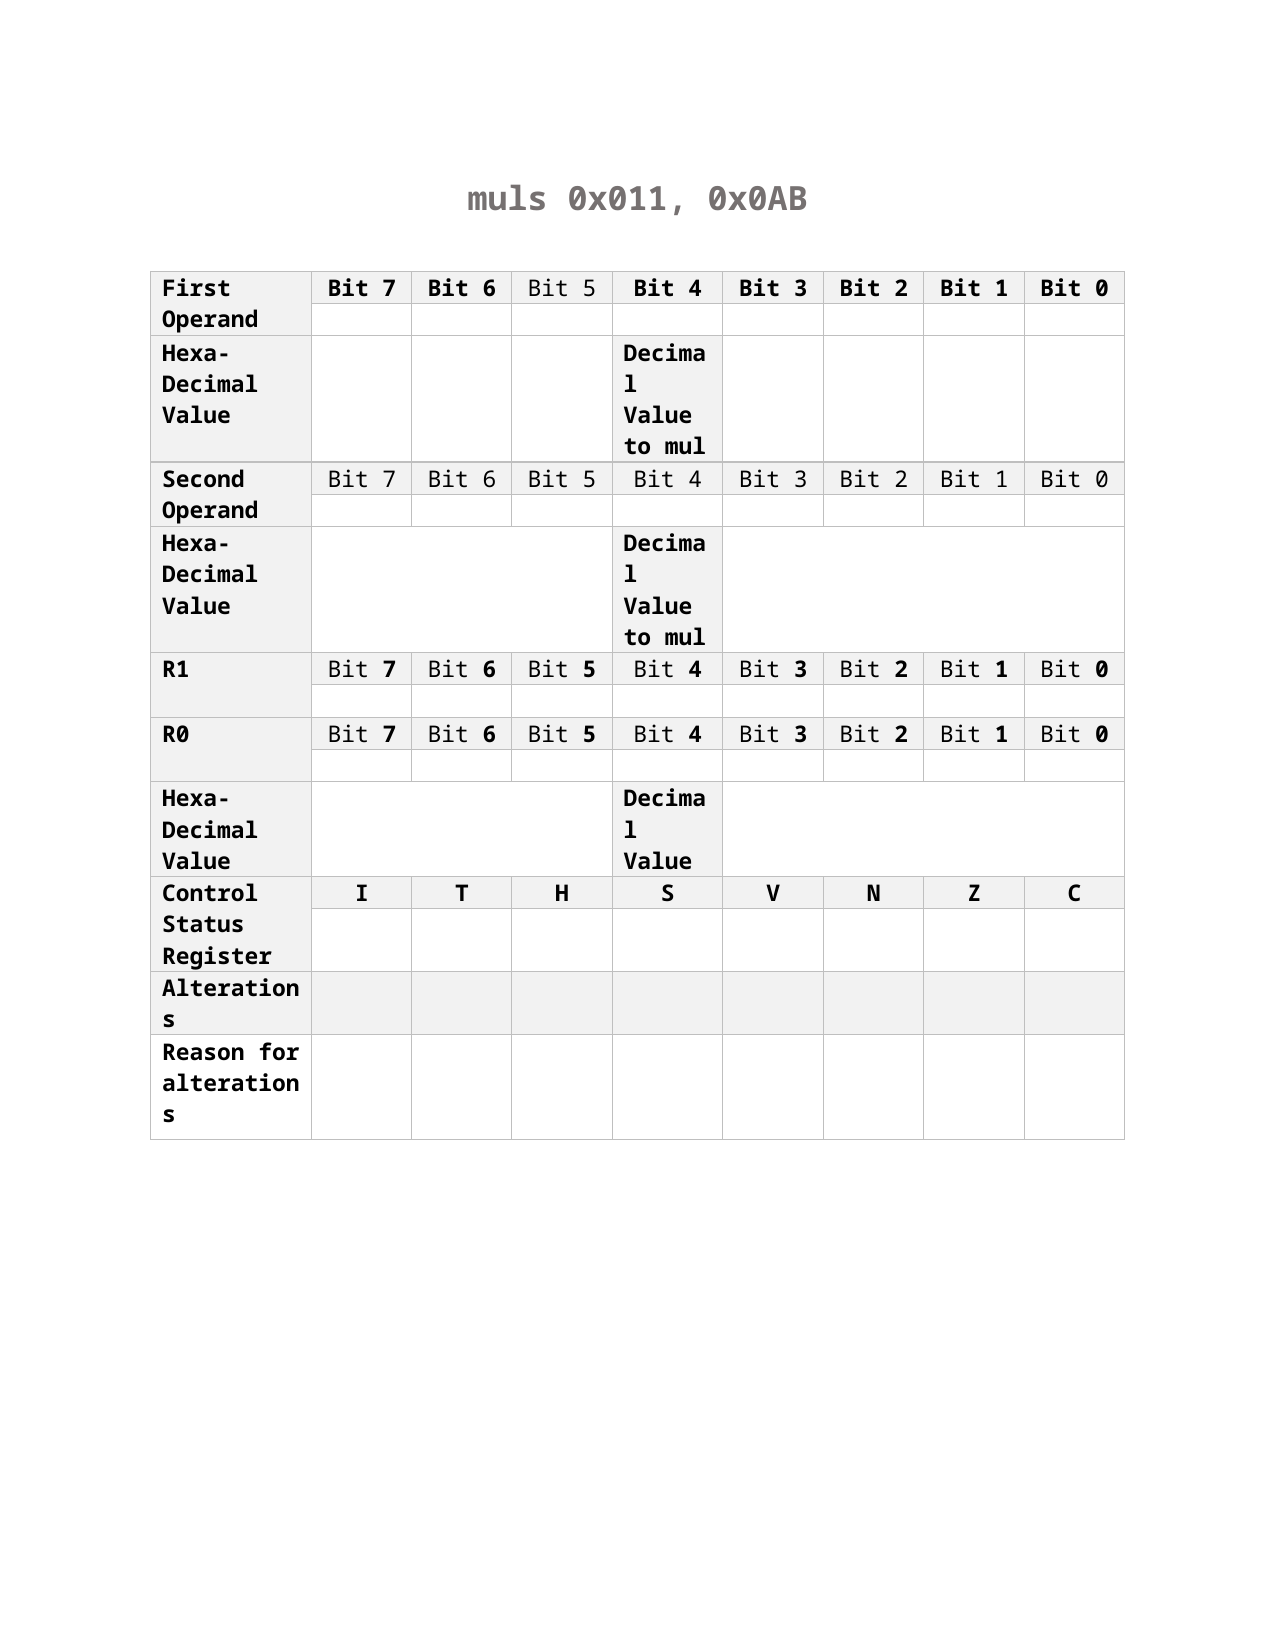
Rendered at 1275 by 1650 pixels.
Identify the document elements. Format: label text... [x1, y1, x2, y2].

table_header Bit 7 [312, 272, 411, 303]
table_cell R0 [151, 718, 311, 781]
table_cell Bit 0 [1025, 718, 1124, 749]
table_cell Decimal Value [613, 782, 722, 876]
table_cell [723, 495, 823, 526]
table_cell I [312, 877, 411, 908]
table_cell [512, 495, 612, 526]
table_cell [924, 685, 1024, 717]
table_cell [312, 685, 411, 717]
table_cell [824, 304, 923, 335]
table_cell [613, 972, 722, 1034]
table_header Bit 5 [512, 272, 612, 303]
table_cell [824, 495, 923, 526]
table_cell [723, 782, 1124, 876]
table_cell Bit 4 [613, 463, 722, 494]
table_cell [613, 495, 722, 526]
table_cell Z [924, 877, 1024, 908]
table_cell Reason for alterations [151, 1035, 311, 1139]
table_cell [723, 1035, 823, 1139]
table_cell Bit 0 [1025, 463, 1124, 494]
table_cell Bit 1 [924, 718, 1024, 749]
table_cell Bit 4 [613, 653, 722, 684]
table_cell Control Status Register [151, 877, 311, 971]
table_cell Bit 3 [723, 653, 823, 684]
table_cell [1025, 495, 1124, 526]
table_cell V [723, 877, 823, 908]
table_cell Bit 7 [312, 463, 411, 494]
table_cell Bit 3 [723, 463, 823, 494]
table_cell [312, 527, 612, 652]
table_cell [312, 1035, 411, 1139]
table_cell Bit 5 [512, 653, 612, 684]
table_cell [412, 336, 511, 461]
table_cell Bit 6 [412, 653, 511, 684]
table_cell [824, 685, 923, 717]
table_cell [412, 1035, 511, 1139]
table_cell [412, 972, 511, 1034]
table_cell [824, 972, 923, 1034]
table_header Bit 1 [924, 272, 1024, 303]
table_cell [723, 304, 823, 335]
table_cell [412, 685, 511, 717]
table_cell [1025, 972, 1124, 1034]
table_cell [1025, 336, 1124, 461]
table_cell [924, 304, 1024, 335]
table_cell [1025, 750, 1124, 781]
table_header Bit 0 [1025, 272, 1124, 303]
table_cell [412, 909, 511, 971]
table_cell R1 [151, 653, 311, 717]
table_cell Alterations [151, 972, 311, 1034]
table_cell Decimal Value to mul [613, 336, 722, 461]
table_cell [412, 495, 511, 526]
table_cell [312, 495, 411, 526]
table_cell [723, 527, 1124, 652]
table_cell H [512, 877, 612, 908]
table_header Bit 3 [723, 272, 823, 303]
table_cell [824, 336, 923, 461]
table_cell [1025, 685, 1124, 717]
table_cell [613, 750, 722, 781]
table_cell [512, 909, 612, 971]
table_cell Hexa-Decimal Value [151, 782, 311, 876]
table_cell [1025, 909, 1124, 971]
table_cell [312, 750, 411, 781]
table_cell Bit 5 [512, 718, 612, 749]
table_cell [723, 336, 823, 461]
table_cell Bit 0 [1025, 653, 1124, 684]
table_cell [412, 750, 511, 781]
table_cell [1025, 304, 1124, 335]
table_cell S [613, 877, 722, 908]
table_cell Second Operand [151, 463, 311, 526]
table_cell Bit 2 [824, 653, 923, 684]
table_cell Bit 2 [824, 463, 923, 494]
table_cell [312, 972, 411, 1034]
table_cell [312, 782, 612, 876]
table_cell [723, 909, 823, 971]
table_cell [924, 336, 1024, 461]
table_header Bit 6 [412, 272, 511, 303]
table_cell [613, 1035, 722, 1139]
table_cell [723, 750, 823, 781]
table_cell [723, 685, 823, 717]
table_cell [924, 909, 1024, 971]
table_cell [512, 336, 612, 461]
table_cell Bit 7 [312, 653, 411, 684]
table_cell [512, 1035, 612, 1139]
table_cell Hexa-Decimal Value [151, 527, 311, 652]
table_cell [613, 685, 722, 717]
table_cell [924, 972, 1024, 1034]
table_cell [613, 304, 722, 335]
table_cell Hexa-Decimal Value [151, 336, 311, 461]
table_cell Bit 3 [723, 718, 823, 749]
table_cell Bit 6 [412, 463, 511, 494]
table_cell [924, 495, 1024, 526]
table_cell Bit 5 [512, 463, 612, 494]
table_header First Operand [151, 272, 311, 335]
table_cell [312, 304, 411, 335]
table_cell [512, 304, 612, 335]
table_header Bit 2 [824, 272, 923, 303]
table_cell N [824, 877, 923, 908]
table_cell [312, 909, 411, 971]
table_cell [412, 304, 511, 335]
table_cell Bit 1 [924, 463, 1024, 494]
table_cell Bit 2 [824, 718, 923, 749]
table_cell C [1025, 877, 1124, 908]
table_cell [1025, 1035, 1124, 1139]
table_cell T [412, 877, 511, 908]
table_cell [512, 972, 612, 1034]
table_cell [613, 909, 722, 971]
table_cell [824, 1035, 923, 1139]
table_cell [924, 750, 1024, 781]
table_cell Bit 7 [312, 718, 411, 749]
table_cell [312, 336, 411, 461]
table_cell [924, 1035, 1024, 1139]
table_cell Decimal Value to mul [613, 527, 722, 652]
table_cell [512, 685, 612, 717]
table_header Bit 4 [613, 272, 722, 303]
subtitle muls 0x011, 0x0AB [150, 175, 1125, 220]
table_cell [723, 972, 823, 1034]
table_cell Bit 6 [412, 718, 511, 749]
table_cell [824, 750, 923, 781]
table_cell Bit 1 [924, 653, 1024, 684]
table_cell Bit 4 [613, 718, 722, 749]
table_cell [824, 909, 923, 971]
table_cell [512, 750, 612, 781]
